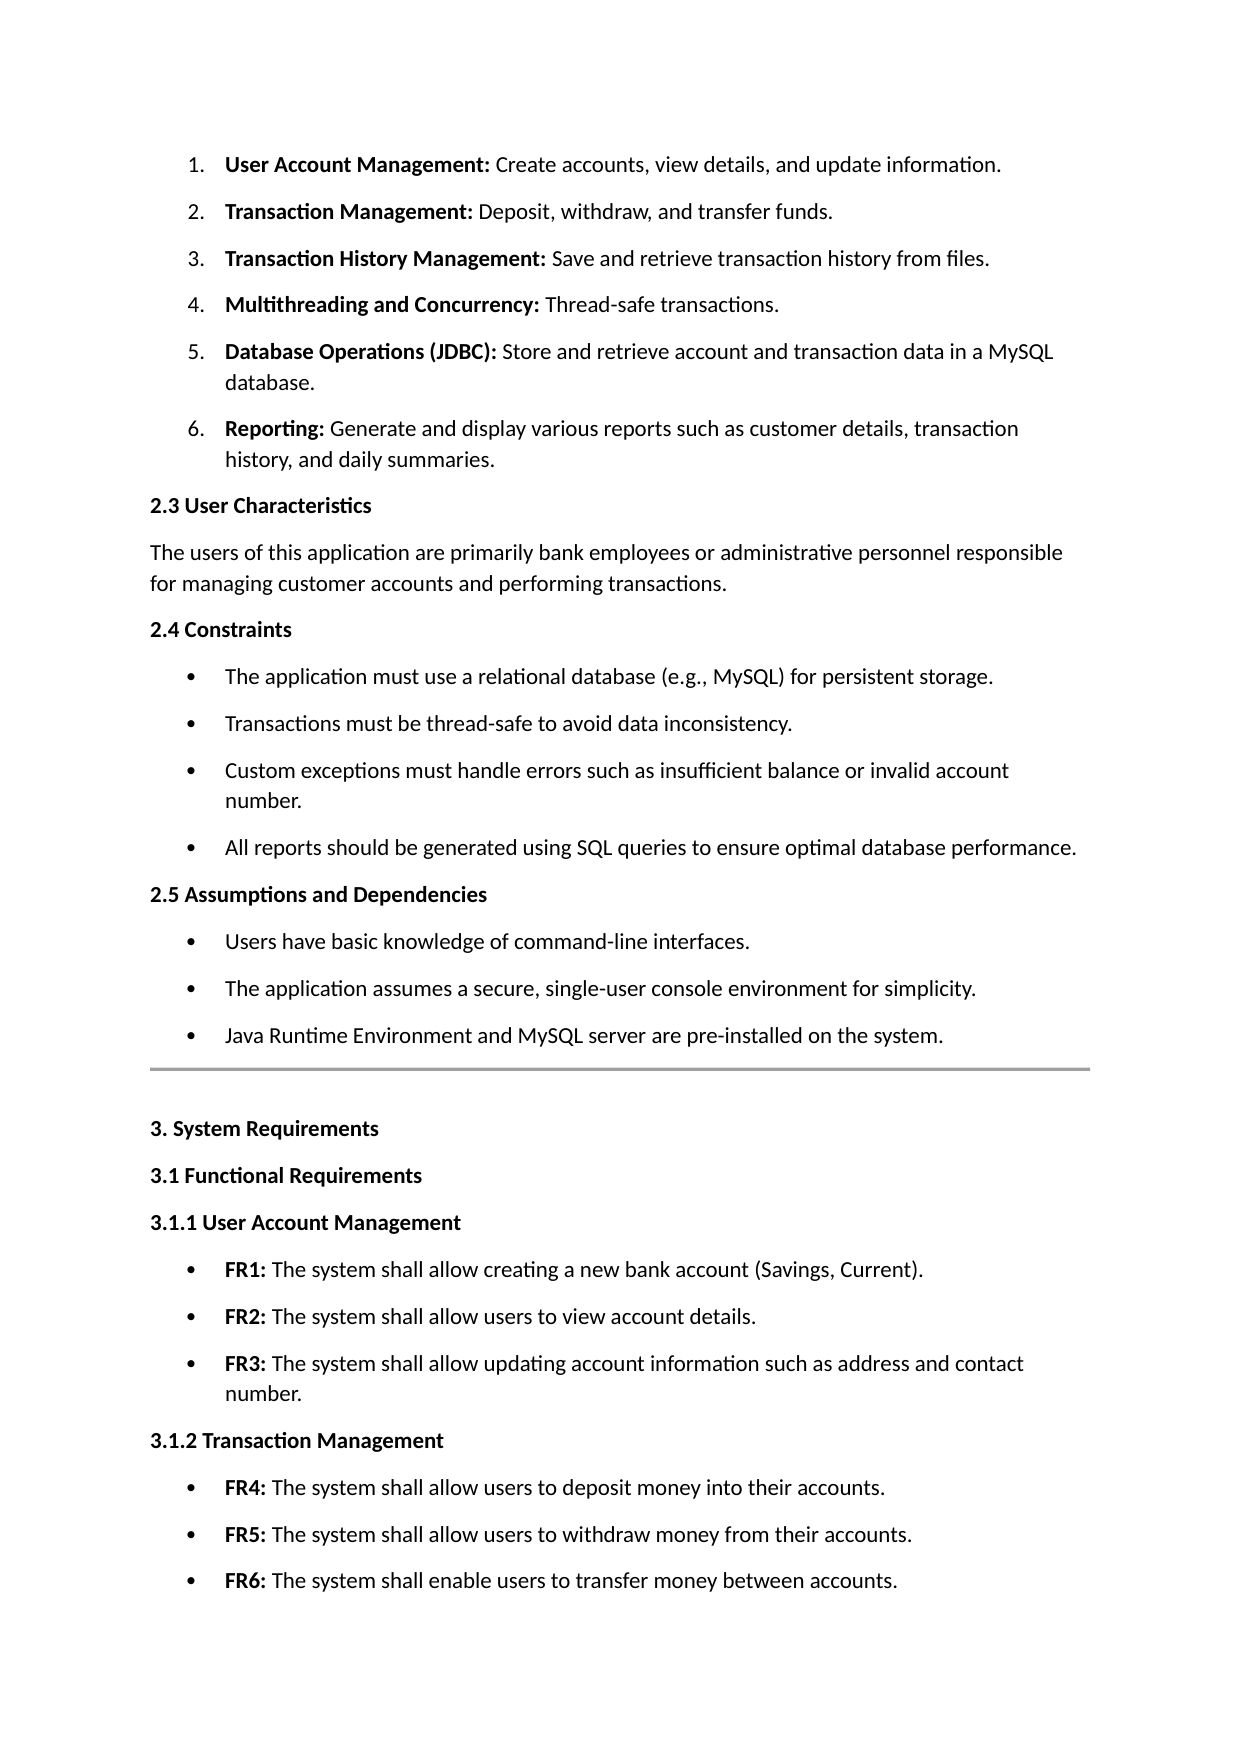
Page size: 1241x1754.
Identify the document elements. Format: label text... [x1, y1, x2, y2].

list Transaction History Management: Save and retrieve transaction history from files. [187, 244, 1090, 272]
list Transactions must be thread-safe to avoid data inconsistency. [187, 709, 1090, 737]
list The application must use a relational database (e.g., MySQL) for persistent storage. [187, 662, 1090, 691]
list The application assumes a secure, single-user console environment for simplicity. [187, 974, 1090, 1002]
list User Account Management: Create accounts, view details, and update information. [187, 150, 1090, 178]
list Multithreading and Concurrency: Thread-safe transactions. [187, 291, 1090, 319]
text 2.3 User Characteristics [150, 492, 1090, 520]
list FR3: The system shall allow updating account information such as address and contact number. [187, 1349, 1090, 1407]
text 2.4 Constraints [150, 616, 1090, 644]
text 3.1 Functional Requirements [150, 1161, 1090, 1189]
list Database Operations (JDBC): Store and retrieve account and transaction data in a MySQL database. [187, 337, 1090, 396]
list FR5: The system shall allow users to withdraw money from their accounts. [187, 1520, 1090, 1548]
text 2.5 Assumptions and Dependencies [150, 880, 1090, 908]
text 3. System Requirements [150, 1114, 1090, 1143]
text 3.1.2 Transaction Management [150, 1426, 1090, 1454]
list FR6: The system shall enable users to transfer money between accounts. [187, 1567, 1090, 1595]
list FR1: The system shall allow creating a new bank account (Savings, Current). [187, 1255, 1090, 1283]
list Transaction Management: Deposit, withdraw, and transfer funds. [187, 197, 1090, 225]
list FR4: The system shall allow users to deposit money into their accounts. [187, 1473, 1090, 1501]
list Java Runtime Environment and MySQL server are pre-installed on the system. [187, 1021, 1090, 1049]
list Reporting: Generate and display various reports such as customer details, transaction history, and daily summaries. [187, 414, 1090, 473]
text The users of this application are primarily bank employees or administrative personnel responsible for managing customer accounts and performing transactions. [150, 538, 1090, 597]
list Custom exceptions must handle errors such as insufficient balance or invalid account number. [187, 756, 1090, 814]
list Users have basic knowledge of command-line interfaces. [187, 927, 1090, 955]
list All reports should be generated using SQL queries to ensure optimal database performance. [187, 833, 1090, 861]
text 3.1.1 User Account Management [150, 1208, 1090, 1236]
list FR2: The system shall allow users to view account details. [187, 1302, 1090, 1330]
